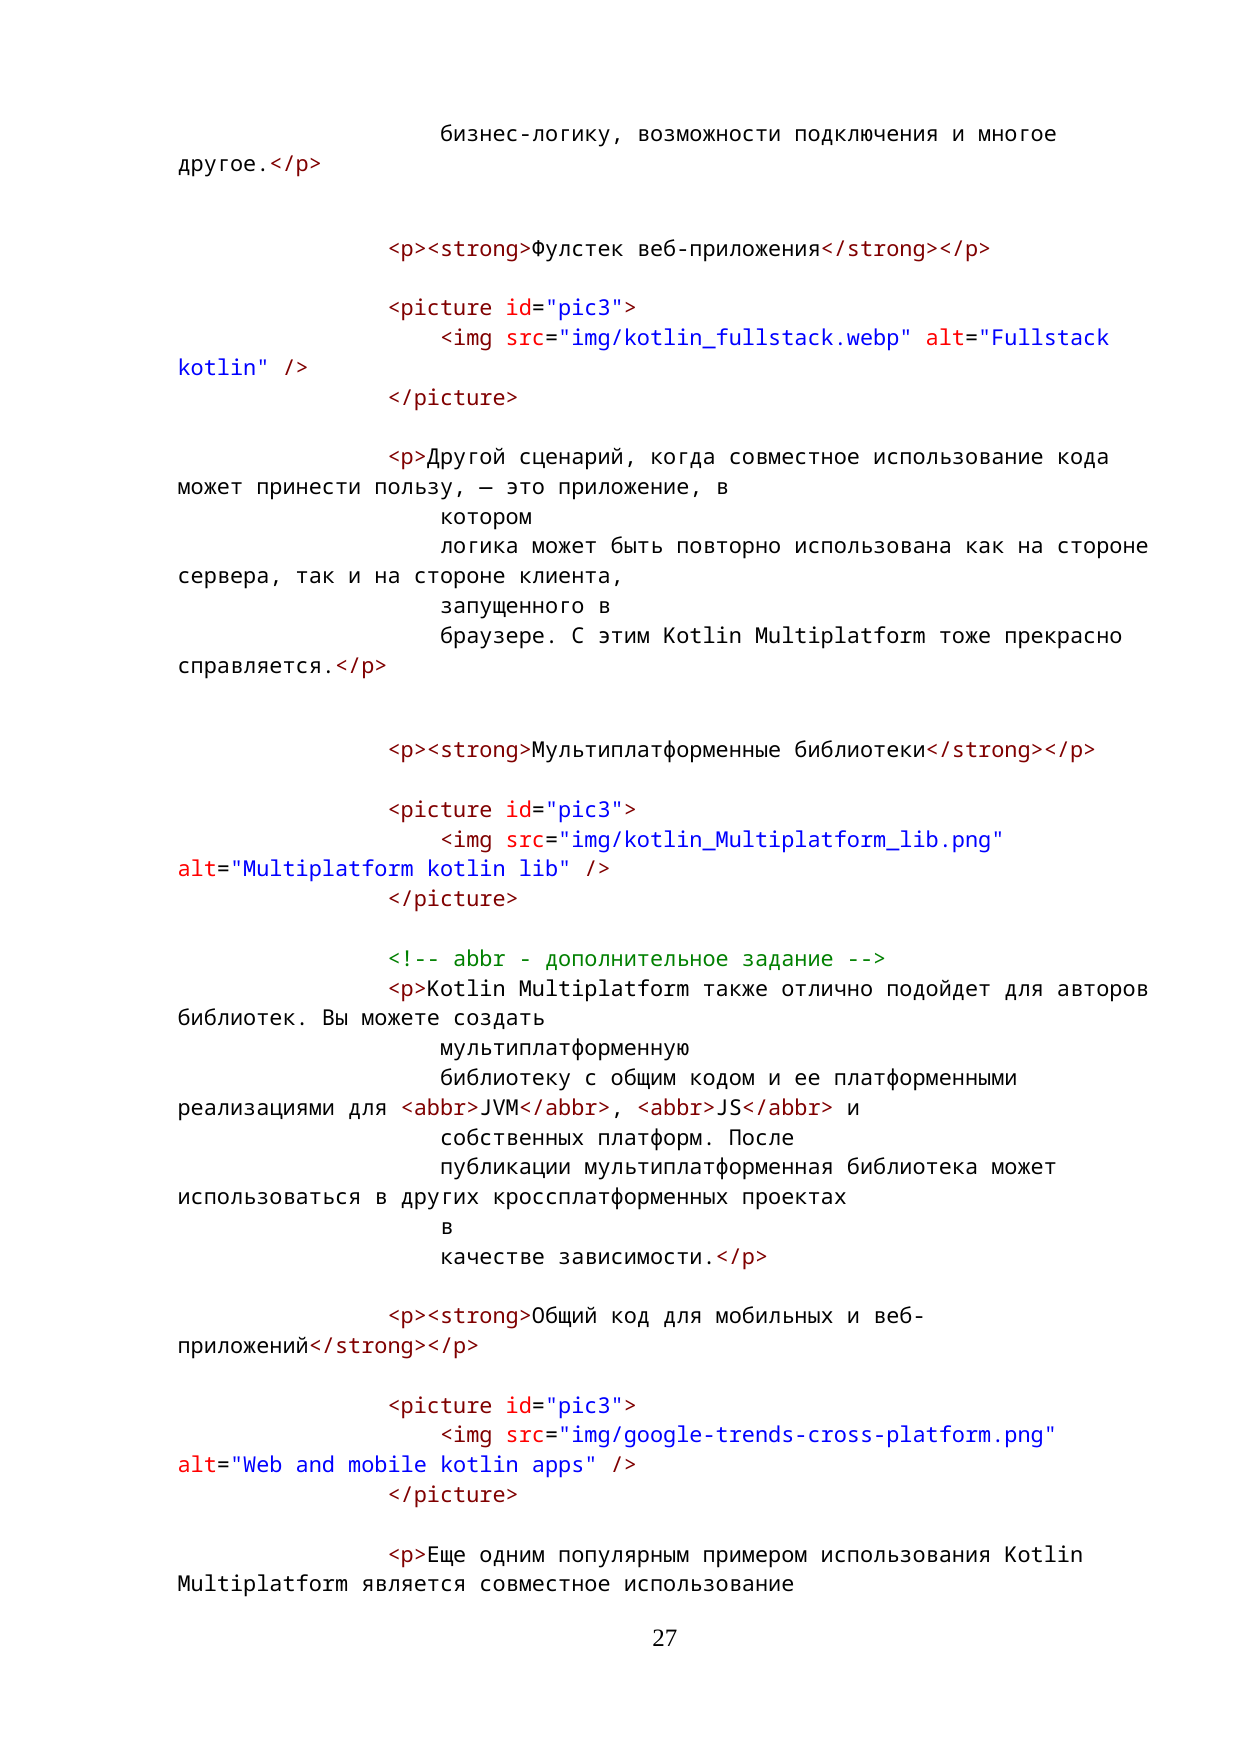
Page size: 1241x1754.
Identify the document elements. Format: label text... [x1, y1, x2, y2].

text качестве зависимости.</p> [177, 1241, 1152, 1270]
text </picture> [177, 381, 1152, 411]
text <img src="img/kotlin_fullstack.webp" alt="Fullstack kotlin" /> [177, 322, 1152, 381]
text <p>Еще одним популярным примером использования Kotlin Multiplatform является совместное использование [177, 1538, 1152, 1598]
text <p><strong>Фулстек веб-приложения</strong></p> [177, 232, 1152, 262]
text </picture> [177, 1479, 1152, 1509]
text <img src="img/google-trends-cross-platform.png" alt="Web and mobile kotlin apps" /> [177, 1419, 1152, 1479]
text библиотеку с общим кодом и ее платформенными реализациями для <abbr>JVM</abbr>, <abbr>JS</abbr> и [177, 1062, 1152, 1121]
text <p>Kotlin Multiplatform также отлично подойдет для авторов библиотек. Вы можете создать [177, 972, 1152, 1032]
text котором [177, 501, 1152, 530]
text браузере. С этим Kotlin Multiplatform тоже прекрасно справляется.</p> [177, 620, 1152, 679]
text <p><strong>Мультиплатформенные библиотеки</strong></p> [177, 734, 1152, 764]
text <picture id="pic3"> [177, 794, 1152, 823]
text мультиплатформенную [177, 1032, 1152, 1062]
text <p>Другой сценарий, когда совместное использование кода может принести пользу, — это приложение, в [177, 441, 1152, 501]
text <picture id="pic3"> [177, 1389, 1152, 1419]
text <!-- abbr - дополнительное задание --> [177, 943, 1152, 972]
text логика может быть повторно использована как на стороне сервера, так и на стороне клиента, [177, 530, 1152, 590]
text собственных платформ. После [177, 1121, 1152, 1151]
text <img src="img/kotlin_Multiplatform_lib.png" alt="Multiplatform kotlin lib" /> [177, 823, 1152, 883]
text в [177, 1211, 1152, 1241]
text запущенного в [177, 590, 1152, 620]
text бизнес-логику, возможности подключения и многое другое.</p> [177, 118, 1152, 178]
text публикации мультиплатформенная библиотека может использоваться в других кроссплатформенных проектах [177, 1151, 1152, 1211]
text <p><strong>Общий код для мобильных и веб-приложений</strong></p> [177, 1300, 1152, 1360]
text <picture id="pic3"> [177, 292, 1152, 322]
text </picture> [177, 883, 1152, 913]
